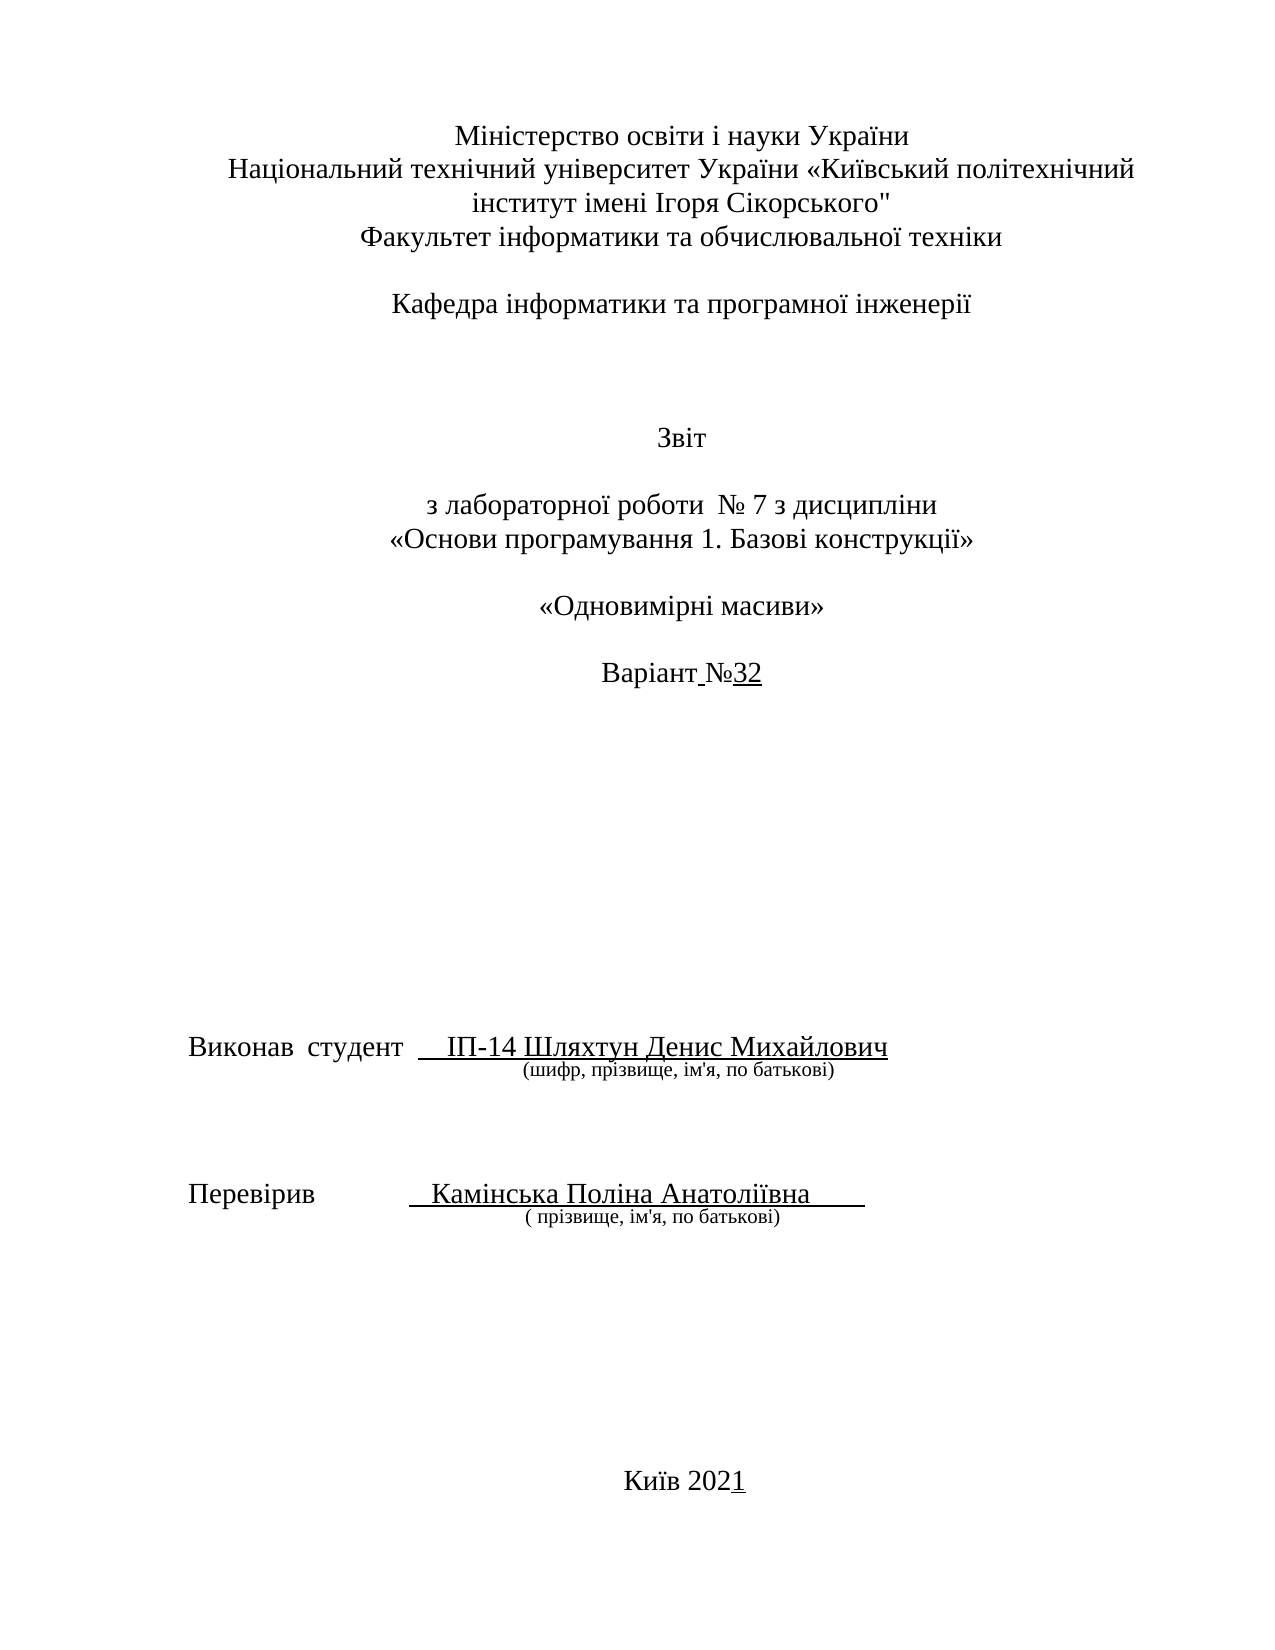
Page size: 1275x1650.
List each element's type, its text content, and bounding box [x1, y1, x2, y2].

text Звіт [182, 420, 1181, 454]
text «Основи програмування 1. Базові конструкції» [182, 521, 1181, 555]
text Факультет інформатики та обчислювальної техніки Кафедра інформатики та програмної інженерії [353, 219, 1009, 319]
text ( прізвище, ім'я, по батькові) [525, 1209, 1186, 1228]
text Виконав студент ІП-14 Шляхтун Денис Михайлович [188, 1034, 1186, 1062]
text Міністерство освіти і науки України [182, 118, 1181, 152]
text «Одновимірні масиви» [182, 588, 1181, 622]
text (шифр, прізвище, ім'я, по батькові) [565, 1062, 1186, 1080]
text Варіант №32 [482, 655, 882, 689]
text з лабораторної роботи № 7 з дисципліни [182, 487, 1181, 521]
text Київ 2021 [182, 1463, 1186, 1496]
text Перевірив Камінська Поліна Анатоліївна [188, 1181, 1186, 1209]
text Національний технічний університет України «Київський політехнічний інститут імені Ігоря Сікорського" [182, 152, 1180, 219]
